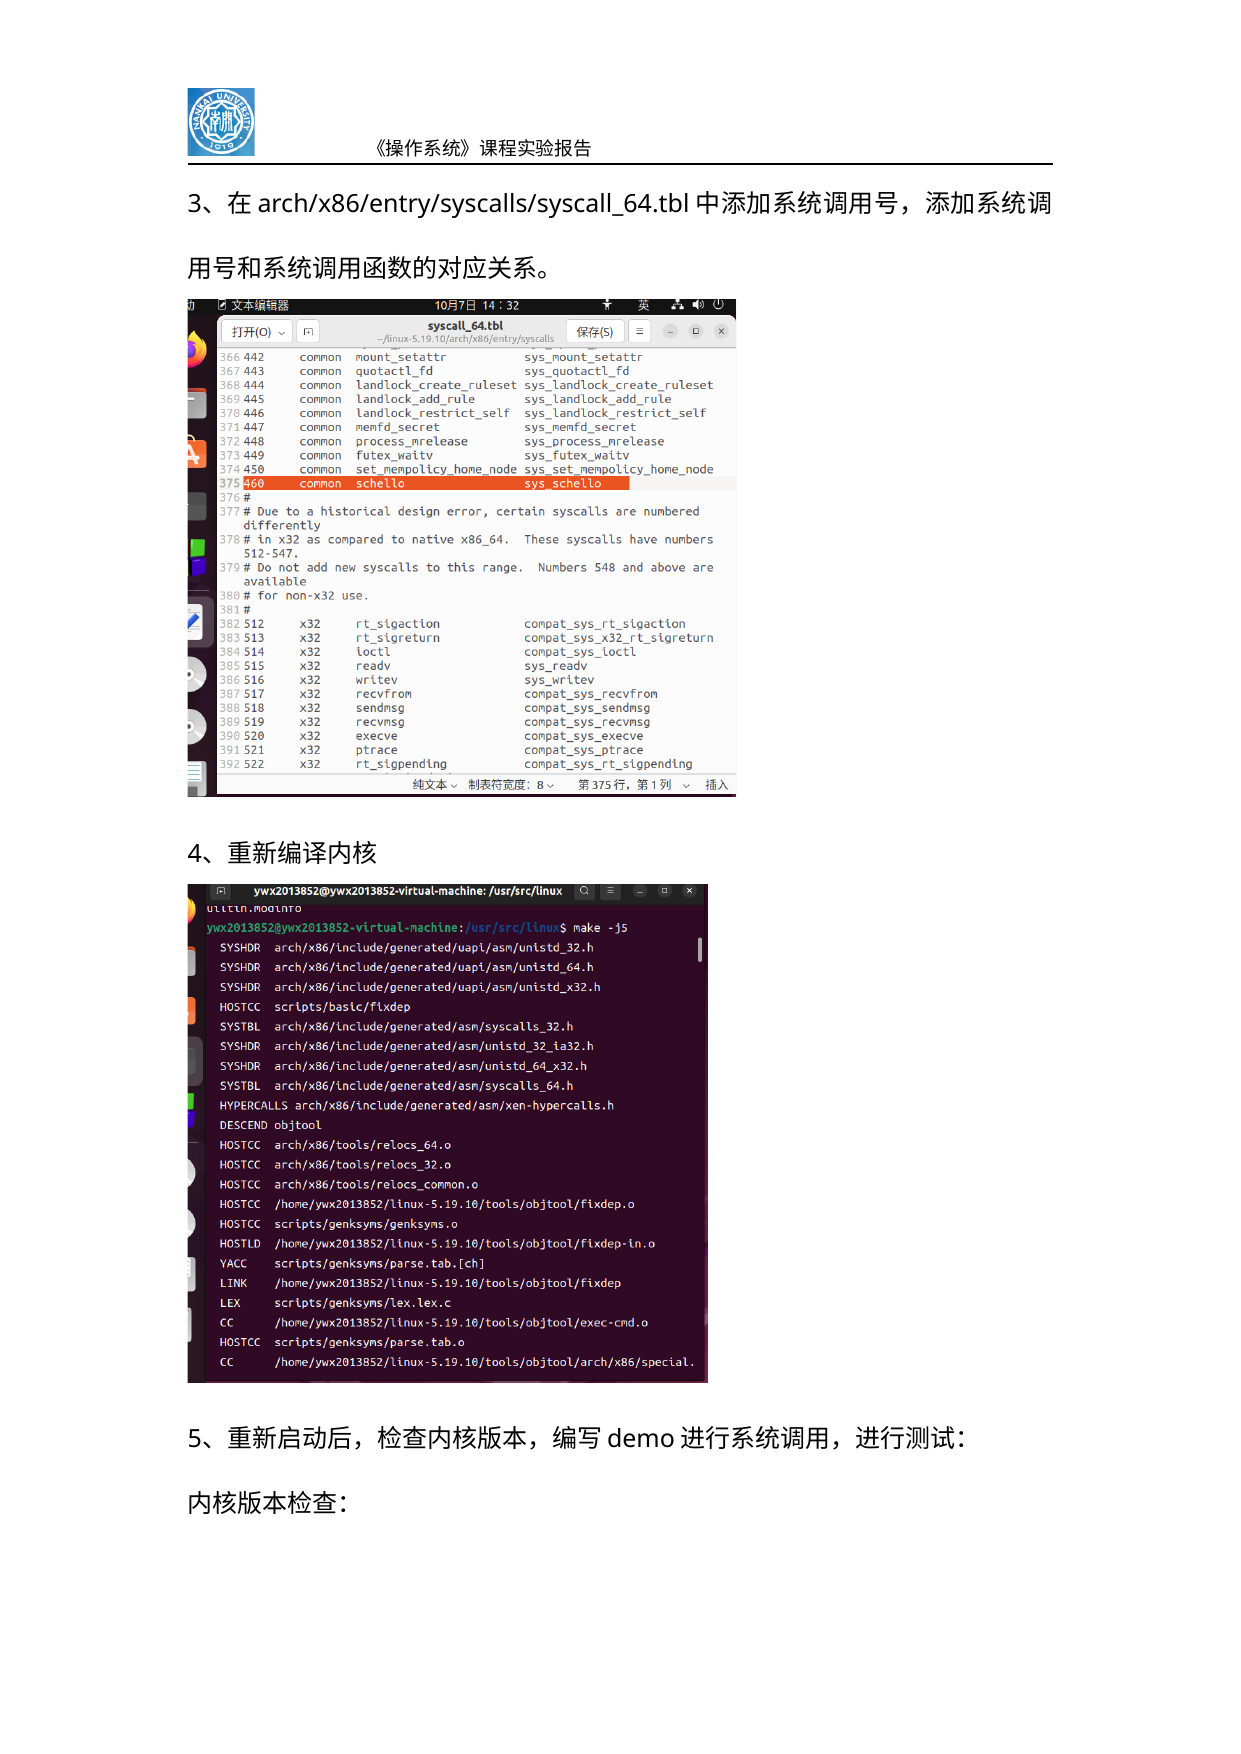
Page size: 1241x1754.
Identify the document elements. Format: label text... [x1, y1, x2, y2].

picture [187, 88, 255, 156]
picture [187, 884, 709, 1383]
list 在arch/x86/entry/syscalls/syscall_64.tbl中添加系统调用号，添加系统调用号和系统调用函数的对应关系。 [187, 169, 1053, 299]
list 重新编译内核 [187, 819, 1053, 884]
list 内核版本检查： [187, 1469, 1053, 1534]
list 重新启动后，检查内核版本，编写demo进行系统调用，进行测试： [187, 1404, 1053, 1469]
picture [187, 299, 737, 797]
